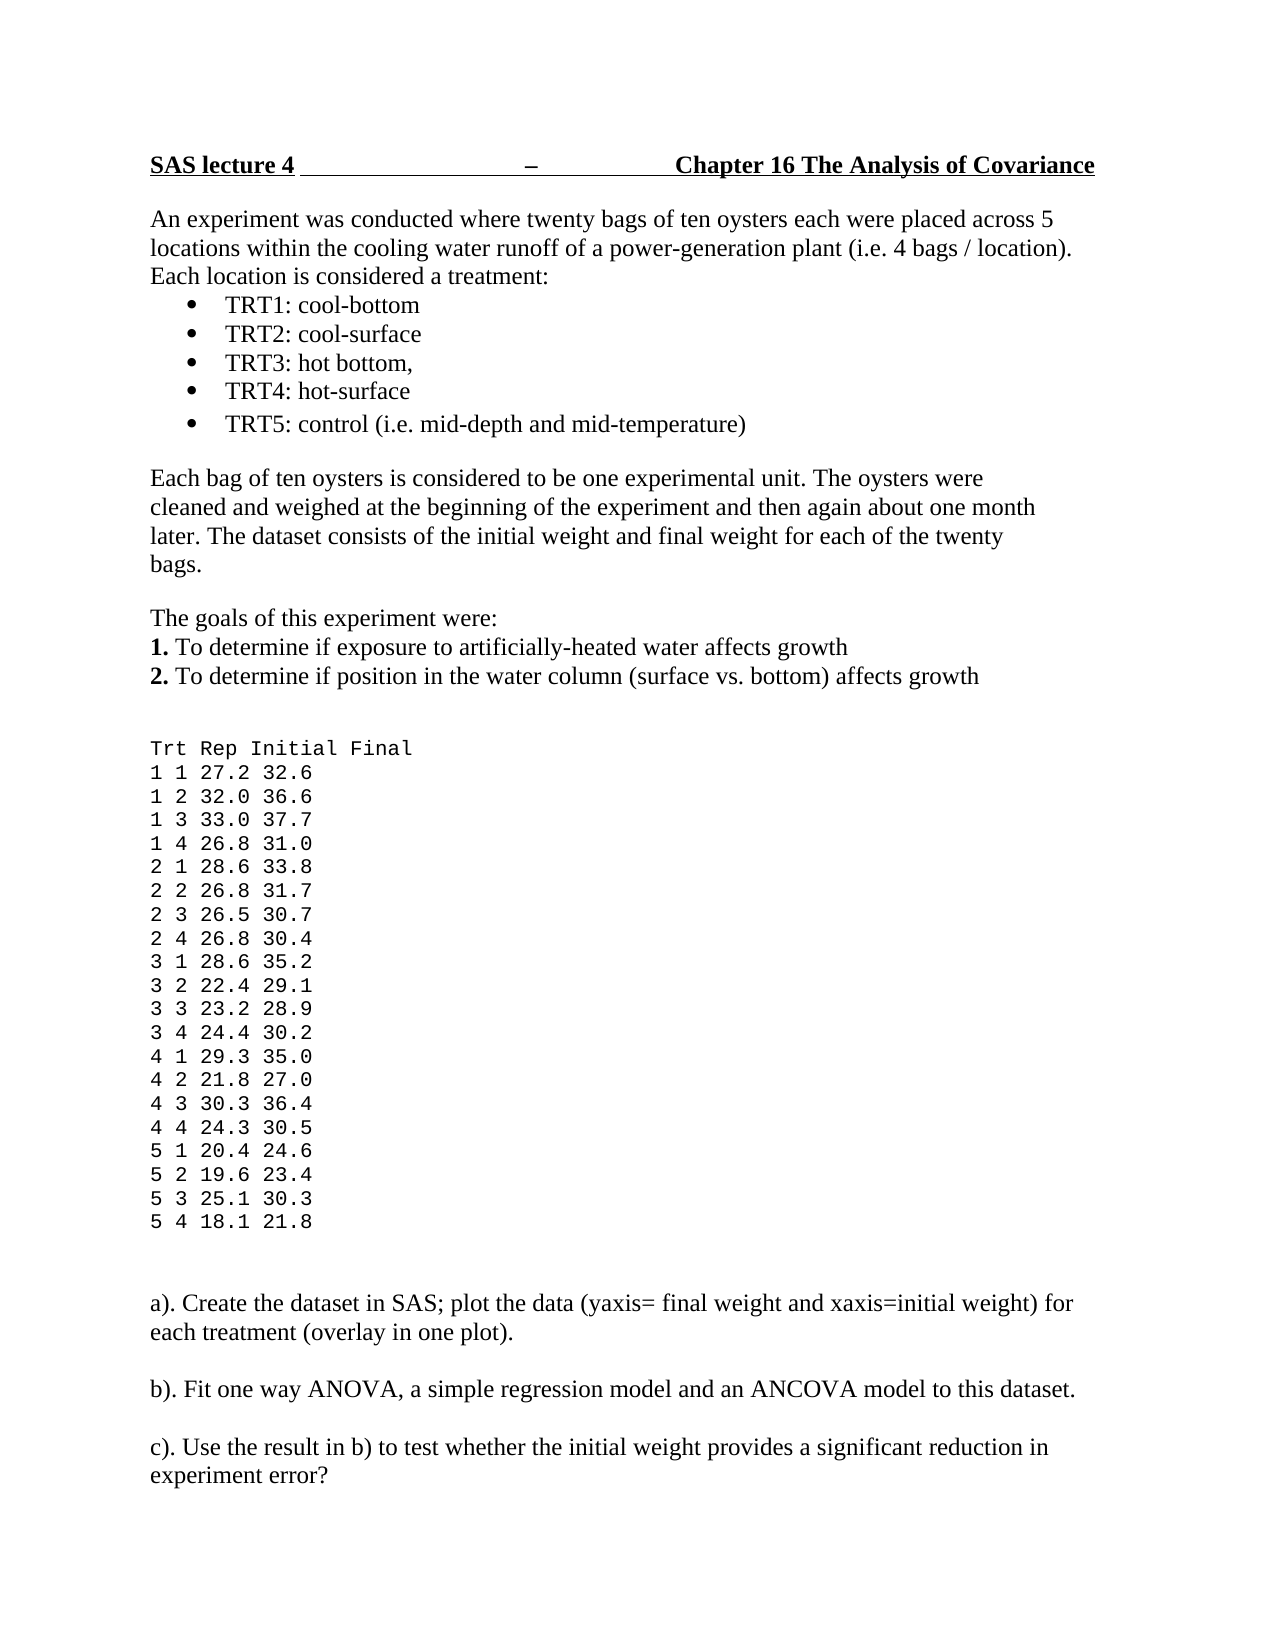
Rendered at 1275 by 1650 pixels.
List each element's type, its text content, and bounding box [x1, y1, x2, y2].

text 1. To determine if exposure to artificially-heated water affects growth [150, 632, 1125, 661]
list TRT5: control (i.e. mid-depth and mid-temperature) [187, 409, 1125, 438]
text 5 3 25.1 30.3 [150, 1188, 1125, 1211]
text 5 4 18.1 21.8 [150, 1211, 1125, 1235]
text 2 2 26.8 31.7 [150, 880, 1125, 904]
list TRT1: cool-bottom [187, 290, 1125, 319]
text c). Use the result in b) to test whether the initial weight provides a significant reduction in experiment error? [150, 1432, 1125, 1489]
text later. The dataset consists of the initial weight and final weight for each of the twenty [150, 521, 1125, 549]
text 3 4 24.4 30.2 [150, 1022, 1125, 1046]
text Trt Rep Initial Final [150, 738, 1125, 762]
text 2 4 26.8 30.4 [150, 927, 1125, 951]
text 4 3 30.3 36.4 [150, 1093, 1125, 1117]
list TRT4: hot-surface [187, 376, 1125, 405]
text 5 2 19.6 23.4 [150, 1164, 1125, 1188]
list TRT2: cool-surface [187, 319, 1125, 348]
text 4 1 29.3 35.0 [150, 1046, 1125, 1069]
text cleaned and weighed at the beginning of the experiment and then again about one month [150, 492, 1125, 521]
text The goals of this experiment were: [150, 603, 1125, 632]
text 1 1 27.2 32.6 [150, 762, 1125, 786]
text 3 1 28.6 35.2 [150, 951, 1125, 975]
text 4 4 24.3 30.5 [150, 1117, 1125, 1140]
text SAS lecture 4 – Chapter 16 The Analysis of Covariance [150, 150, 1125, 179]
text 3 3 23.2 28.9 [150, 998, 1125, 1022]
text 2 3 26.5 30.7 [150, 904, 1125, 927]
text An experiment was conducted where twenty bags of ten oysters each were placed across 5 locations within the cooling water runoff of a power-generation plant (i.e. 4 bags / location). Each location is considered a treatment: [150, 204, 1125, 290]
text 3 2 22.4 29.1 [150, 975, 1125, 998]
text 4 2 21.8 27.0 [150, 1069, 1125, 1093]
text 1 4 26.8 31.0 [150, 833, 1125, 857]
text 5 1 20.4 24.6 [150, 1140, 1125, 1164]
text Each bag of ten oysters is considered to be one experimental unit. The oysters were [150, 463, 1125, 492]
list TRT3: hot bottom, [187, 348, 1125, 376]
text 1 2 32.0 36.6 [150, 786, 1125, 809]
text 2. To determine if position in the water column (surface vs. bottom) affects growth [150, 661, 1125, 689]
text 1 3 33.0 37.7 [150, 809, 1125, 833]
text bags. [150, 549, 1125, 578]
text 2 1 28.6 33.8 [150, 857, 1125, 880]
text b). Fit one way ANOVA, a simple regression model and an ANCOVA model to this dataset. [150, 1374, 1125, 1403]
text a). Create the dataset in SAS; plot the data (yaxis= final weight and xaxis=initial weight) for each treatment (overlay in one plot). [150, 1288, 1125, 1346]
